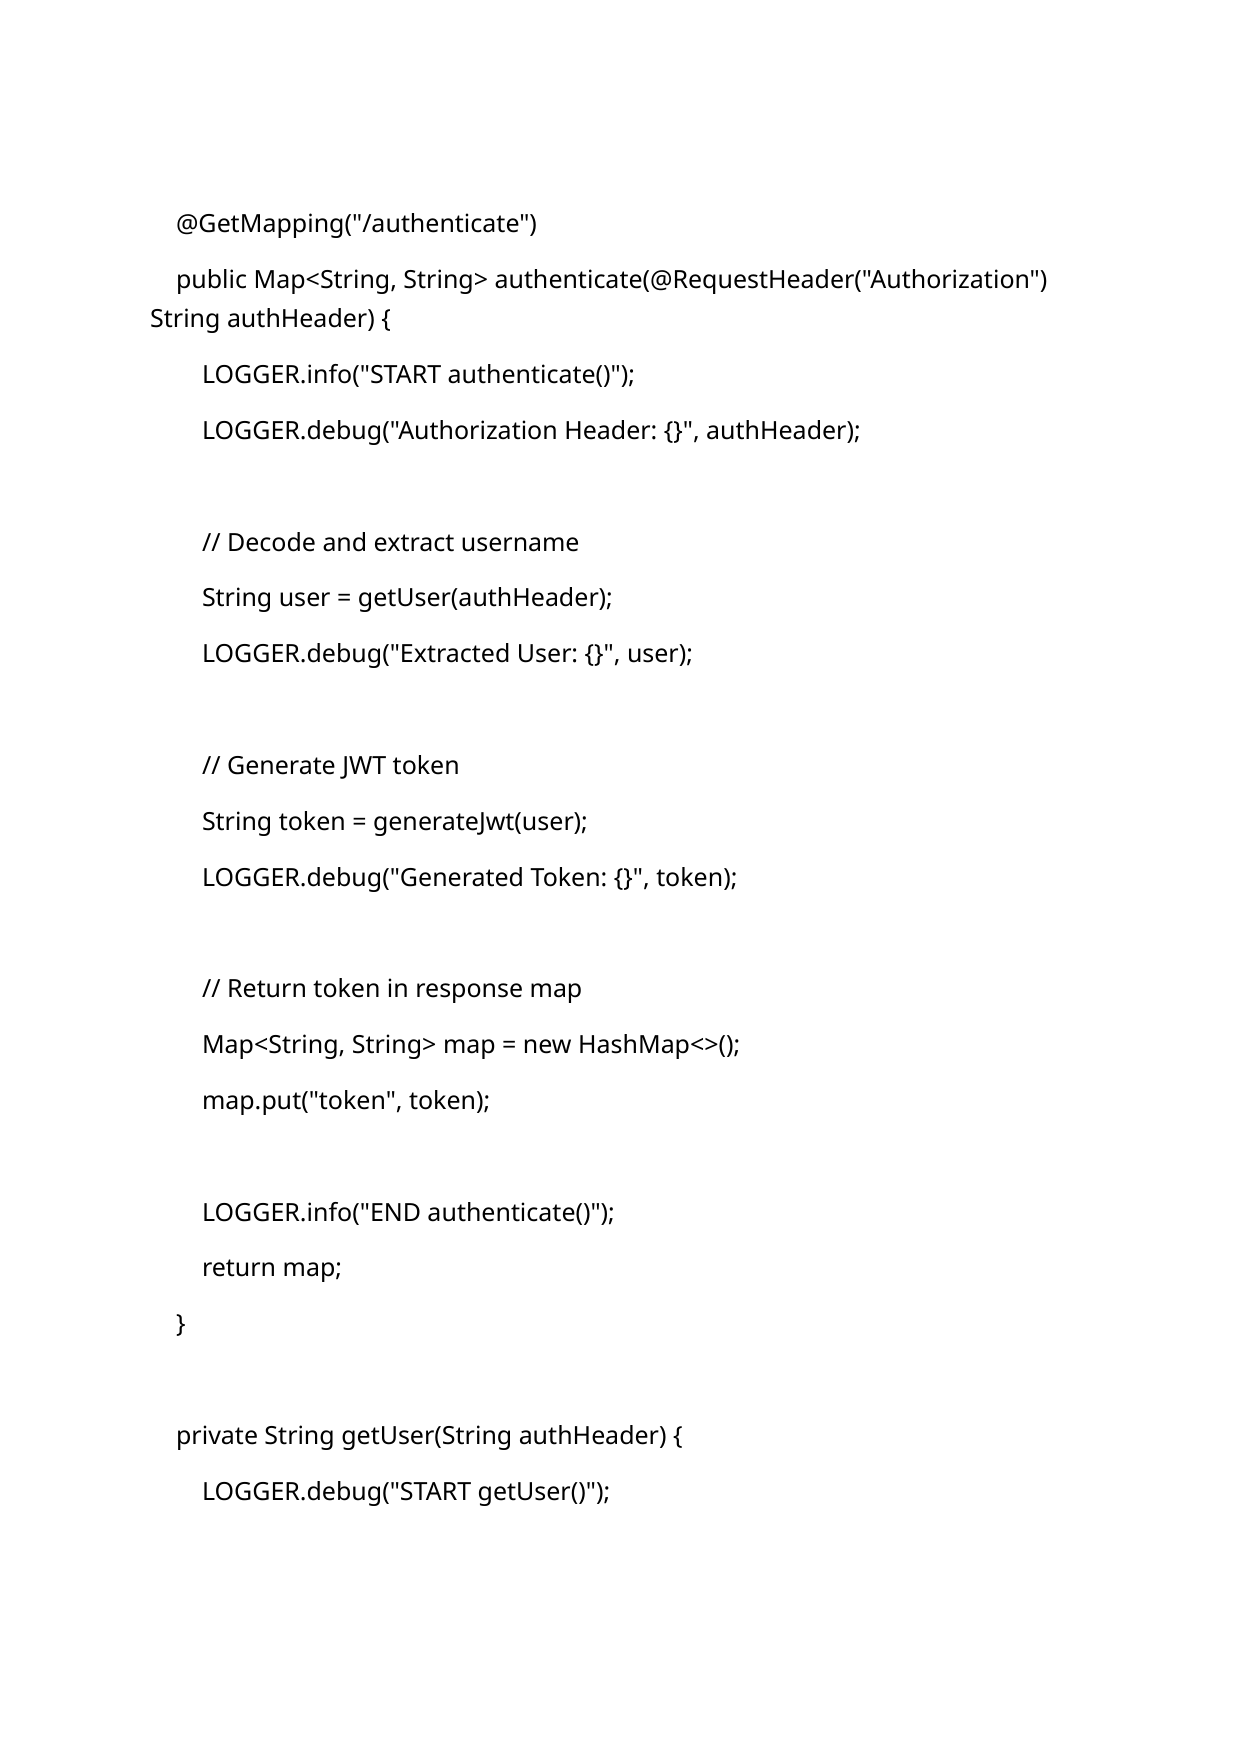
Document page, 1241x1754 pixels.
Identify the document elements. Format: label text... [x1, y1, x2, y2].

text } [150, 1306, 1090, 1340]
text String token = generateJwt(user); [150, 803, 1090, 837]
text // Return token in response map [150, 971, 1090, 1005]
text @GetMapping("/authenticate") [150, 206, 1090, 240]
text LOGGER.info("END authenticate()"); [150, 1194, 1090, 1228]
text LOGGER.info("START authenticate()"); [150, 357, 1090, 391]
text // Decode and extract username [150, 524, 1090, 558]
text Map<String, String> map = new HashMap<>(); [150, 1027, 1090, 1061]
text map.put("token", token); [150, 1082, 1090, 1117]
text public Map<String, String> authenticate(@RequestHeader("Authorization") String authHeader) { [150, 262, 1090, 335]
text LOGGER.debug("START getUser()"); [150, 1473, 1090, 1507]
text LOGGER.debug("Generated Token: {}", token); [150, 859, 1090, 893]
text LOGGER.debug("Extracted User: {}", user); [150, 636, 1090, 670]
text LOGGER.debug("Authorization Header: {}", authHeader); [150, 412, 1090, 447]
text private String getUser(String authHeader) { [150, 1417, 1090, 1452]
text // Generate JWT token [150, 747, 1090, 782]
text String user = getUser(authHeader); [150, 580, 1090, 614]
text return map; [150, 1250, 1090, 1284]
